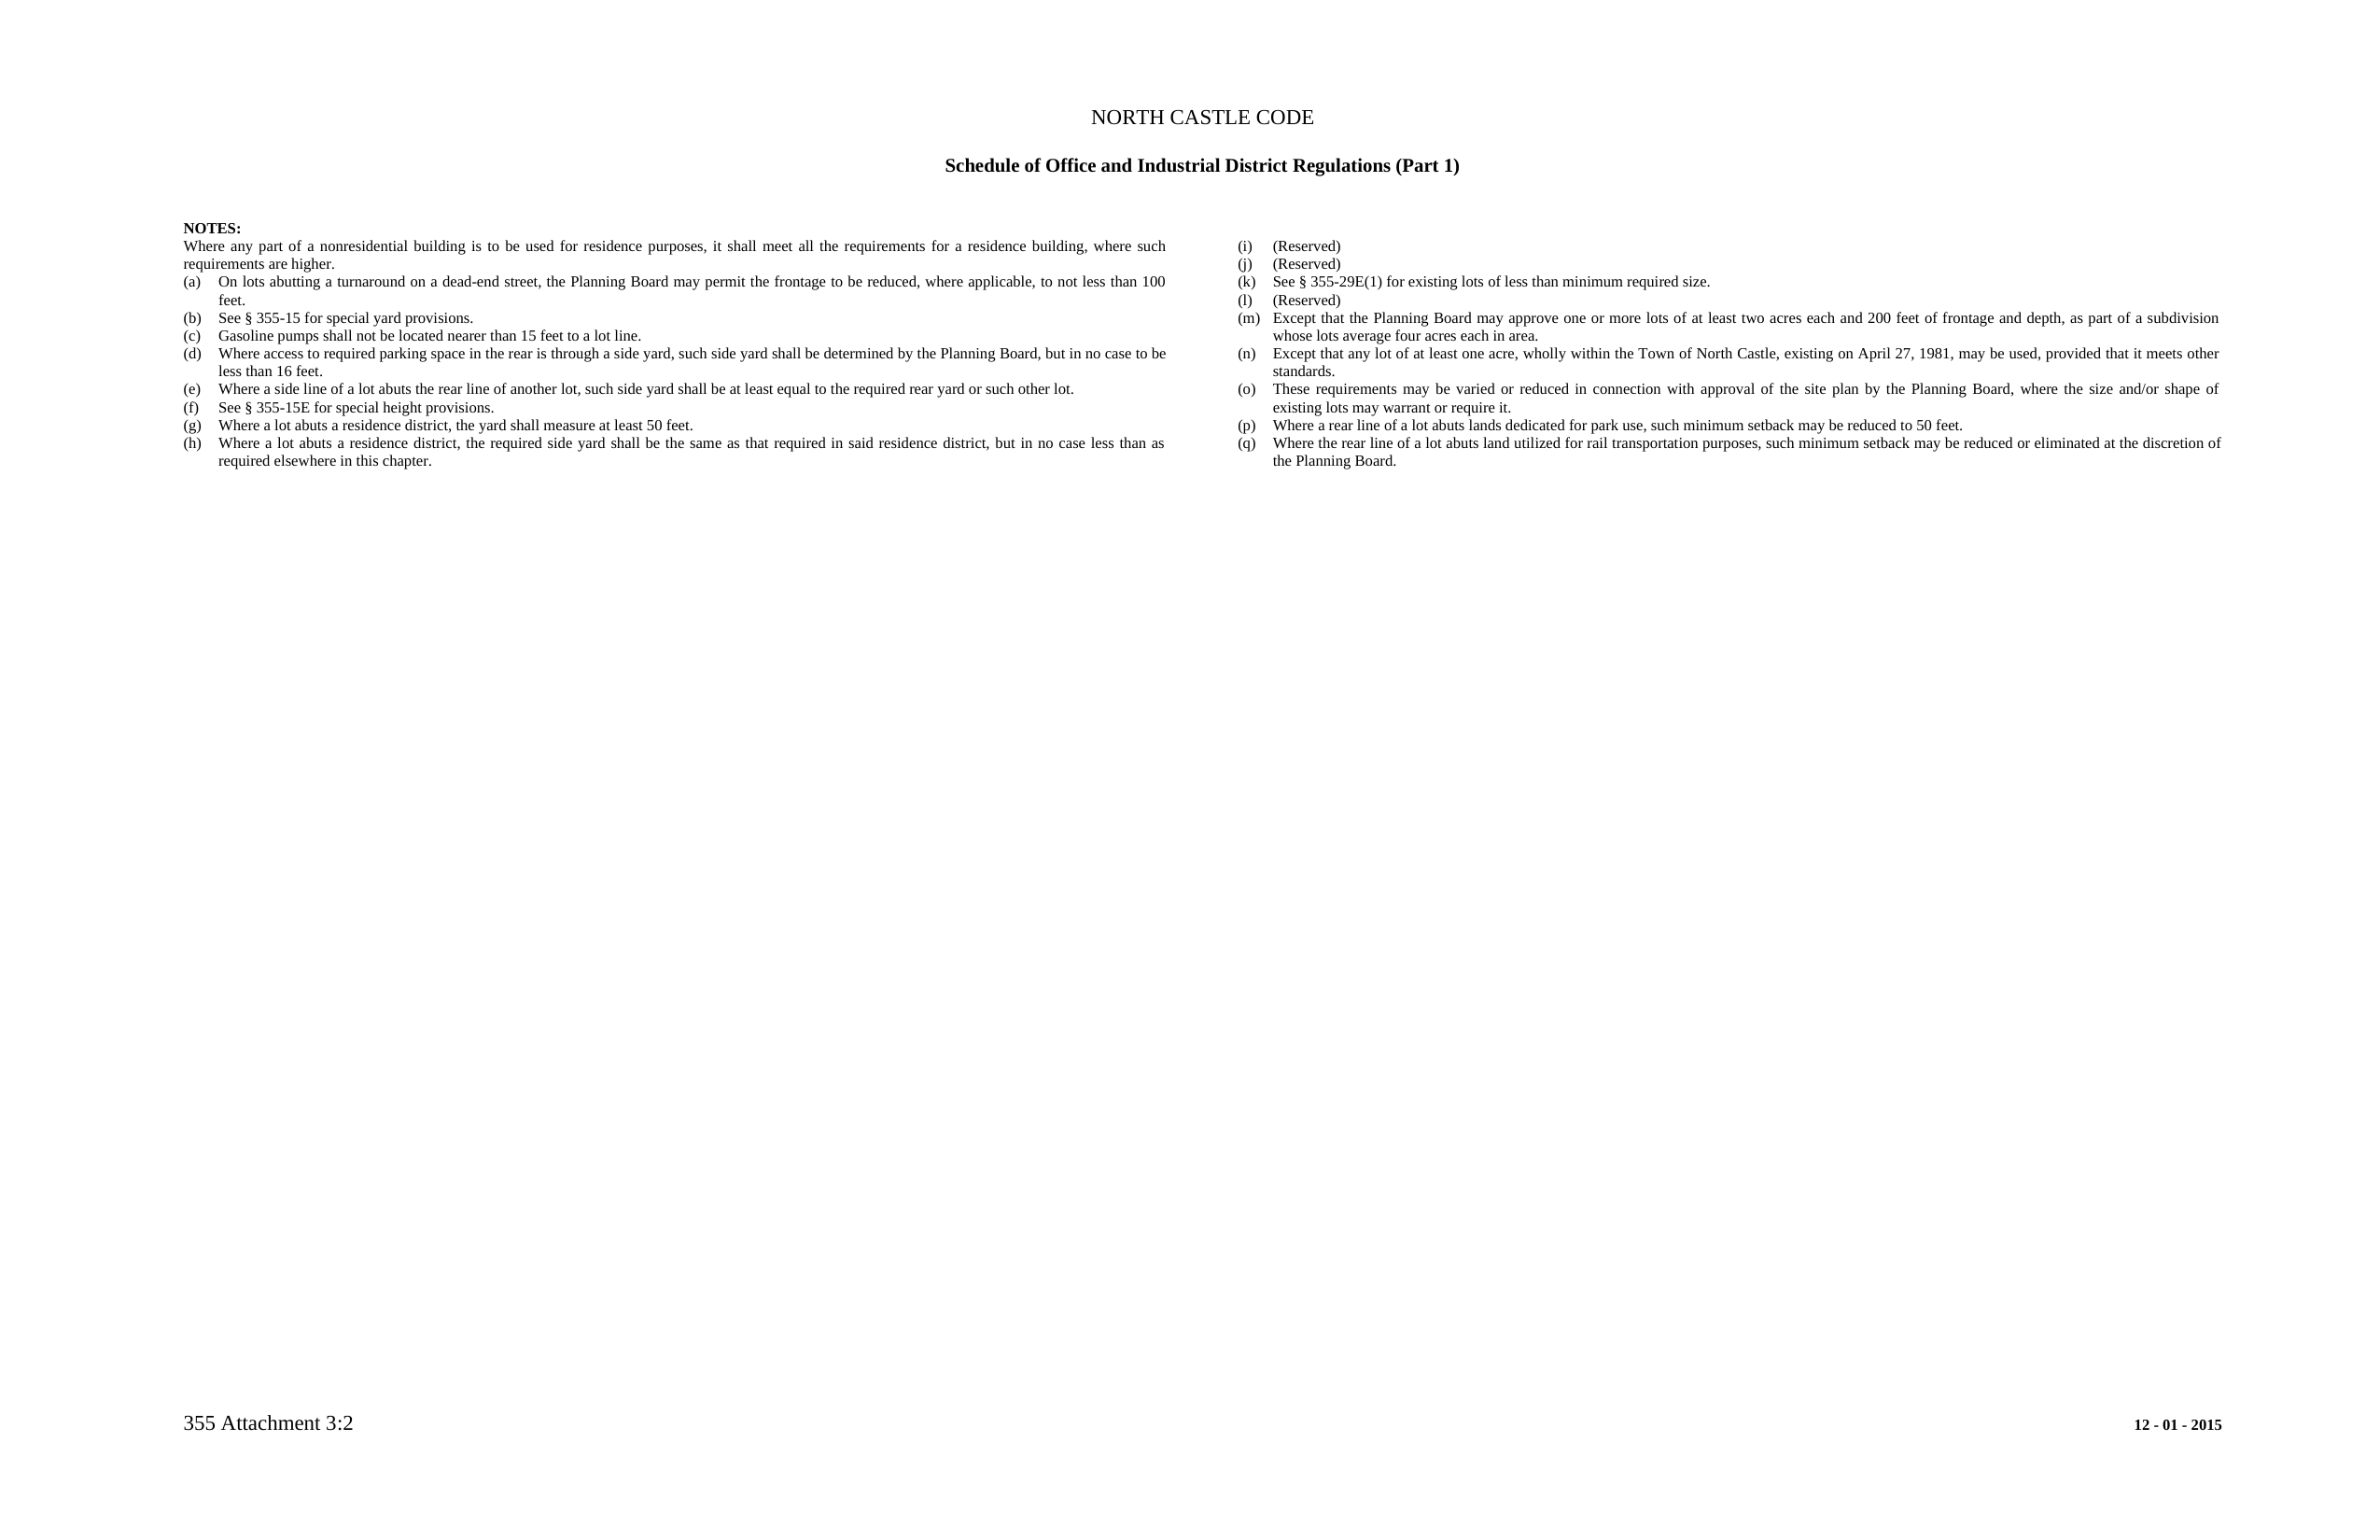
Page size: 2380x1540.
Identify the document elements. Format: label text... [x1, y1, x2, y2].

text (c) Gasoline pumps shall not be located nearer than 15 feet to a lot line. [183, 327, 1168, 344]
text (g) Where a lot abuts a residence district, the yard shall measure at least 50 feet. [183, 416, 1168, 434]
text (l) (Reserved) [1238, 290, 2222, 309]
text Where any part of a nonresidential building is to be used for residence purposes, it shall meet all the requirements for a residence building, where such requirements are higher. [183, 237, 1168, 273]
text (m) Except that the Planning Board may approve one or more lots of at least two acres each and 200 feet of frontage and depth, as part of a subdivision whose lots average four acres each in area. [1238, 309, 2222, 344]
text (e) Where a side line of a lot abuts the rear line of another lot, such side yard shall be at least equal to the required rear yard or such other lot. [183, 380, 1168, 398]
text (o) These requirements may be varied or reduced in connection with approval of the site plan by the Planning Board, where the size and/or shape of existing lots may warrant or require it. [1238, 380, 2222, 416]
text NOTES: [183, 219, 2222, 237]
text (p) Where a rear line of a lot abuts lands dedicated for park use, such minimum setback may be reduced to 50 feet. [1238, 416, 2222, 434]
text (f) See § 355-15E for special height provisions. [183, 398, 1168, 416]
text (d) Where access to required parking space in the rear is through a side yard, such side yard shall be determined by the Planning Board, but in no case to be less than 16 feet. [183, 344, 1168, 380]
text (b) See § 355-15 for special yard provisions. [183, 309, 1168, 327]
text (q) Where the rear line of a lot abuts land utilized for rail transportation purposes, such minimum setback may be reduced or eliminated at the discretion of the Planning Board. [1238, 434, 2222, 469]
text (n) Except that any lot of at least one acre, wholly within the Town of North Castle, existing on April 27, 1981, may be used, provided that it meets other standards. [1238, 344, 2222, 380]
text (j) (Reserved) [1238, 255, 2222, 273]
text (a) On lots abutting a turnaround on a dead-end street, the Planning Board may permit the frontage to be reduced, where applicable, to not less than 100 feet. [183, 273, 1168, 309]
text (k) See § 355-29E(1) for existing lots of less than minimum required size. [1238, 273, 2222, 290]
text (i) (Reserved) [1238, 237, 2222, 255]
text (h) Where a lot abuts a residence district, the required side yard shall be the same as that required in said residence district, but in no case less than as required elsewhere in this chapter. [183, 434, 1168, 469]
